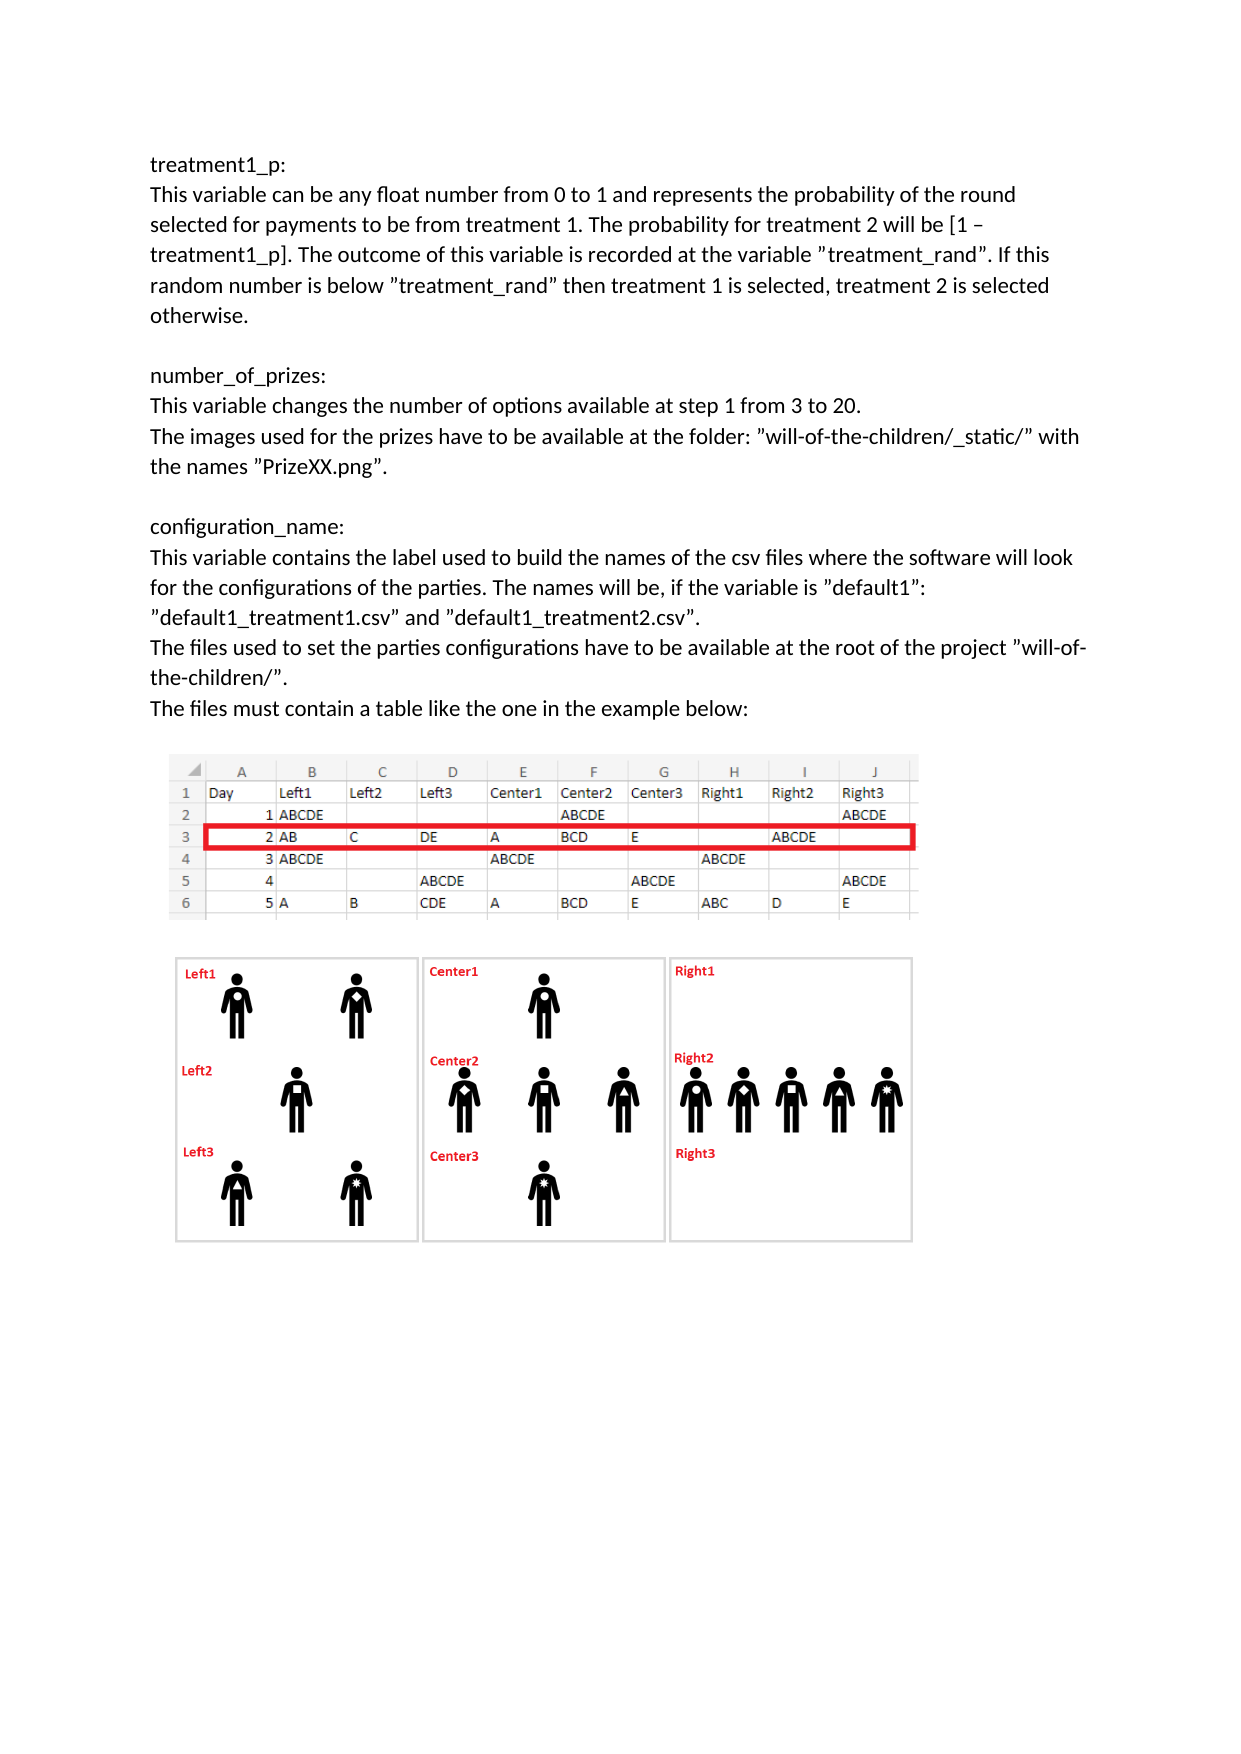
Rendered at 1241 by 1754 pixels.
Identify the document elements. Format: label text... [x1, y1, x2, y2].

text treatment1_p: This variable can be any float number from 0 to 1 and represents the probability of the round selected for payments to be from treatment 1. The probability for treatment 2 will be [1 – treatment1_p]. The outcome of this variable is recorded at the variable ”treatment_rand”. If this random number is below ”treatment_rand” then treatment 1 is selected, treatment 2 is selected otherwise. number_of_prizes: This variable changes the number of options available at step 1 from 3 to 20. The images used for the prizes have to be available at the folder: ”will-of-the-children/_static/” with the names ”PrizeXX.png”. configuration_name: This variable contains the label used to build the names of the csv files where the software will look for the configurations of the parties. The names will be, if the variable is ”default1”: ”default1_treatment1.csv” and ”default1_treatment2.csv”. The files used to set the parties configurations have to be available at the root of the project ”will-of-the-children/”. The files must contain a table like the one in the example below: [150, 150, 1090, 1247]
